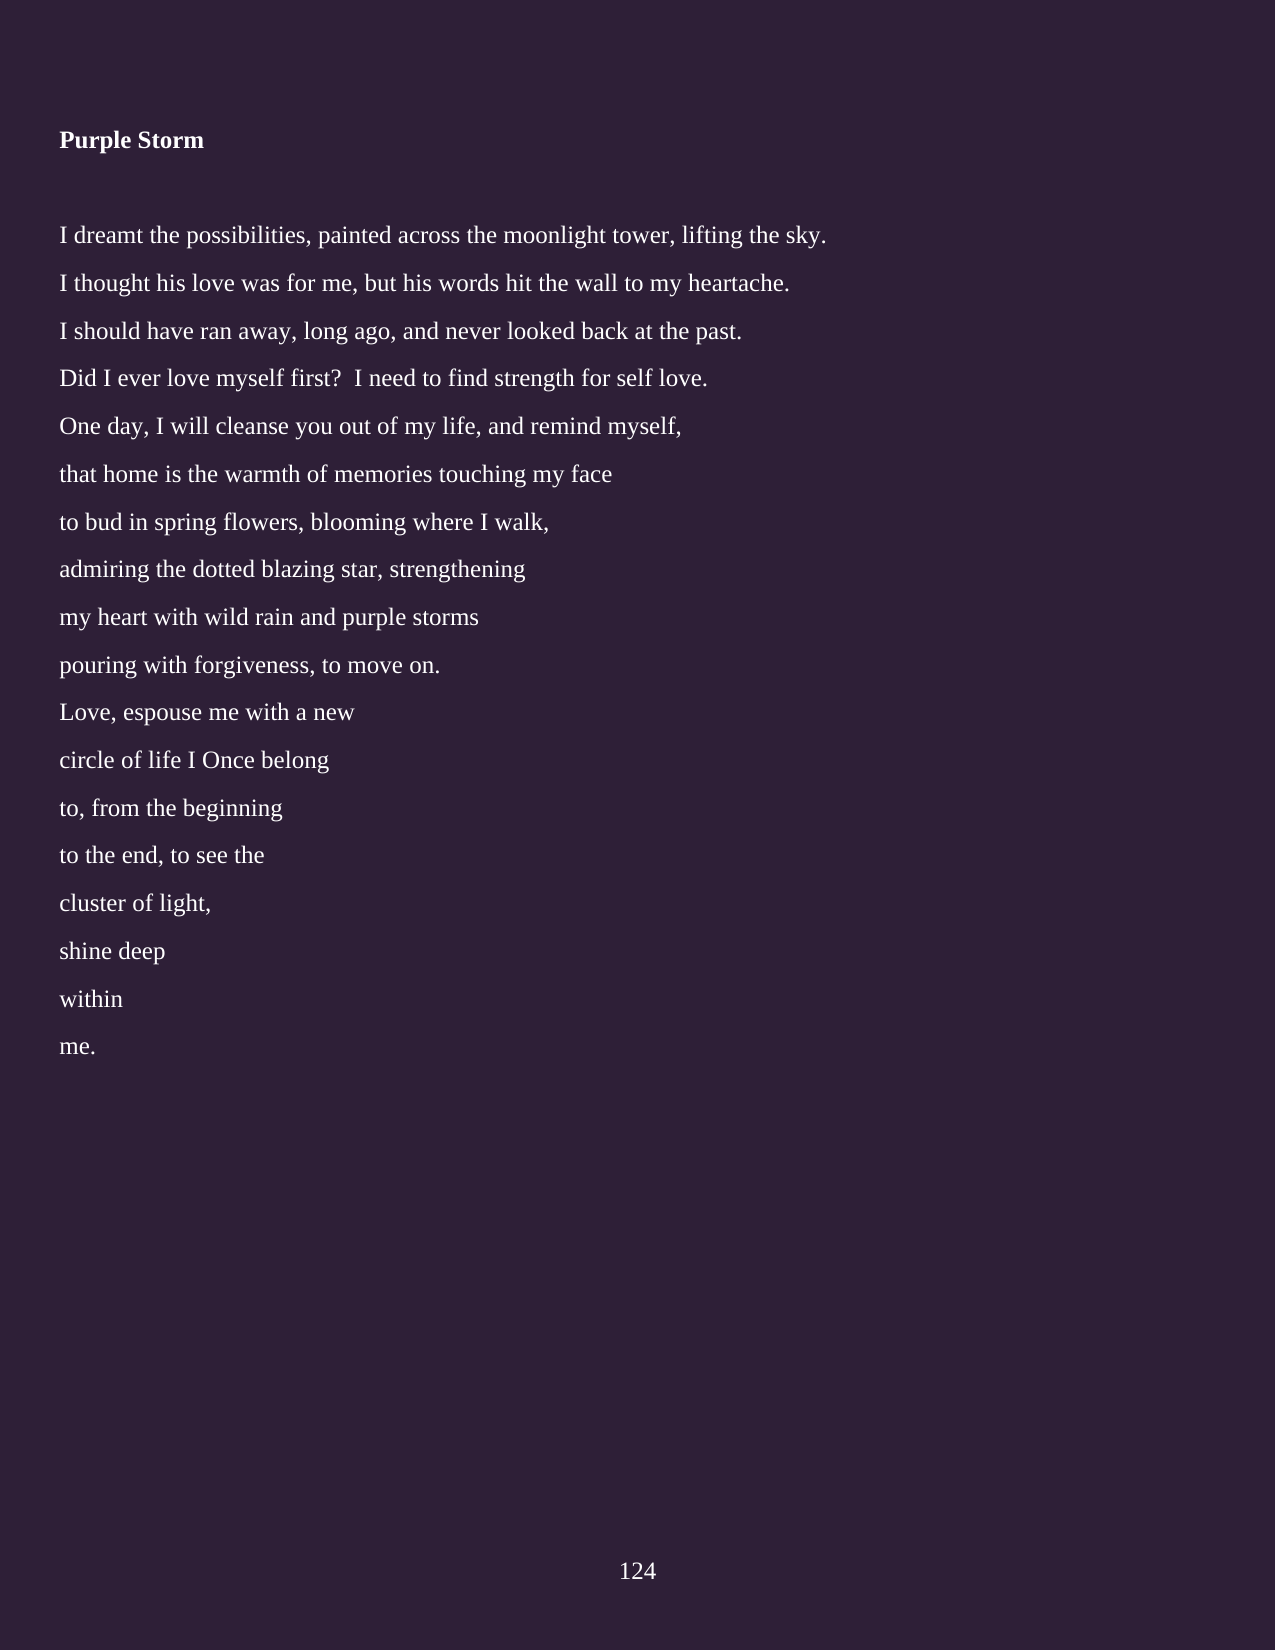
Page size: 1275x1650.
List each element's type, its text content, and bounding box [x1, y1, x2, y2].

text One day, I will cleanse you out of my life, and remind myself, [59, 411, 1216, 440]
text to bud in spring flowers, blooming where I walk, [59, 507, 1216, 535]
text circle of life I Once belong [59, 745, 1216, 774]
text I should have ran away, long ago, and never looked back at the past. [59, 316, 1216, 344]
text within [59, 984, 1216, 1012]
text that home is the warmth of memories touching my face [59, 459, 1216, 488]
text shine deep [59, 936, 1216, 965]
text admiring the dotted blazing star, strengthening [59, 554, 1216, 583]
text Love, espouse me with a new [59, 697, 1216, 726]
text Did I ever love myself first? I need to find strength for self love. [59, 363, 1216, 392]
text 124 [59, 1556, 1216, 1585]
text I thought his love was for me, but his words hit the wall to my heartache. [59, 268, 1216, 297]
text cluster of light, [59, 888, 1216, 917]
text I dreamt the possibilities, painted across the moonlight tower, lifting the sky. [59, 220, 1216, 249]
text to, from the beginning [59, 793, 1216, 822]
text my heart with wild rain and purple storms [59, 602, 1216, 631]
text Purple Storm [59, 125, 1216, 154]
text me. [59, 1031, 1216, 1060]
text to the end, to see the [59, 841, 1216, 869]
text pouring with forgiveness, to move on. [59, 650, 1216, 678]
